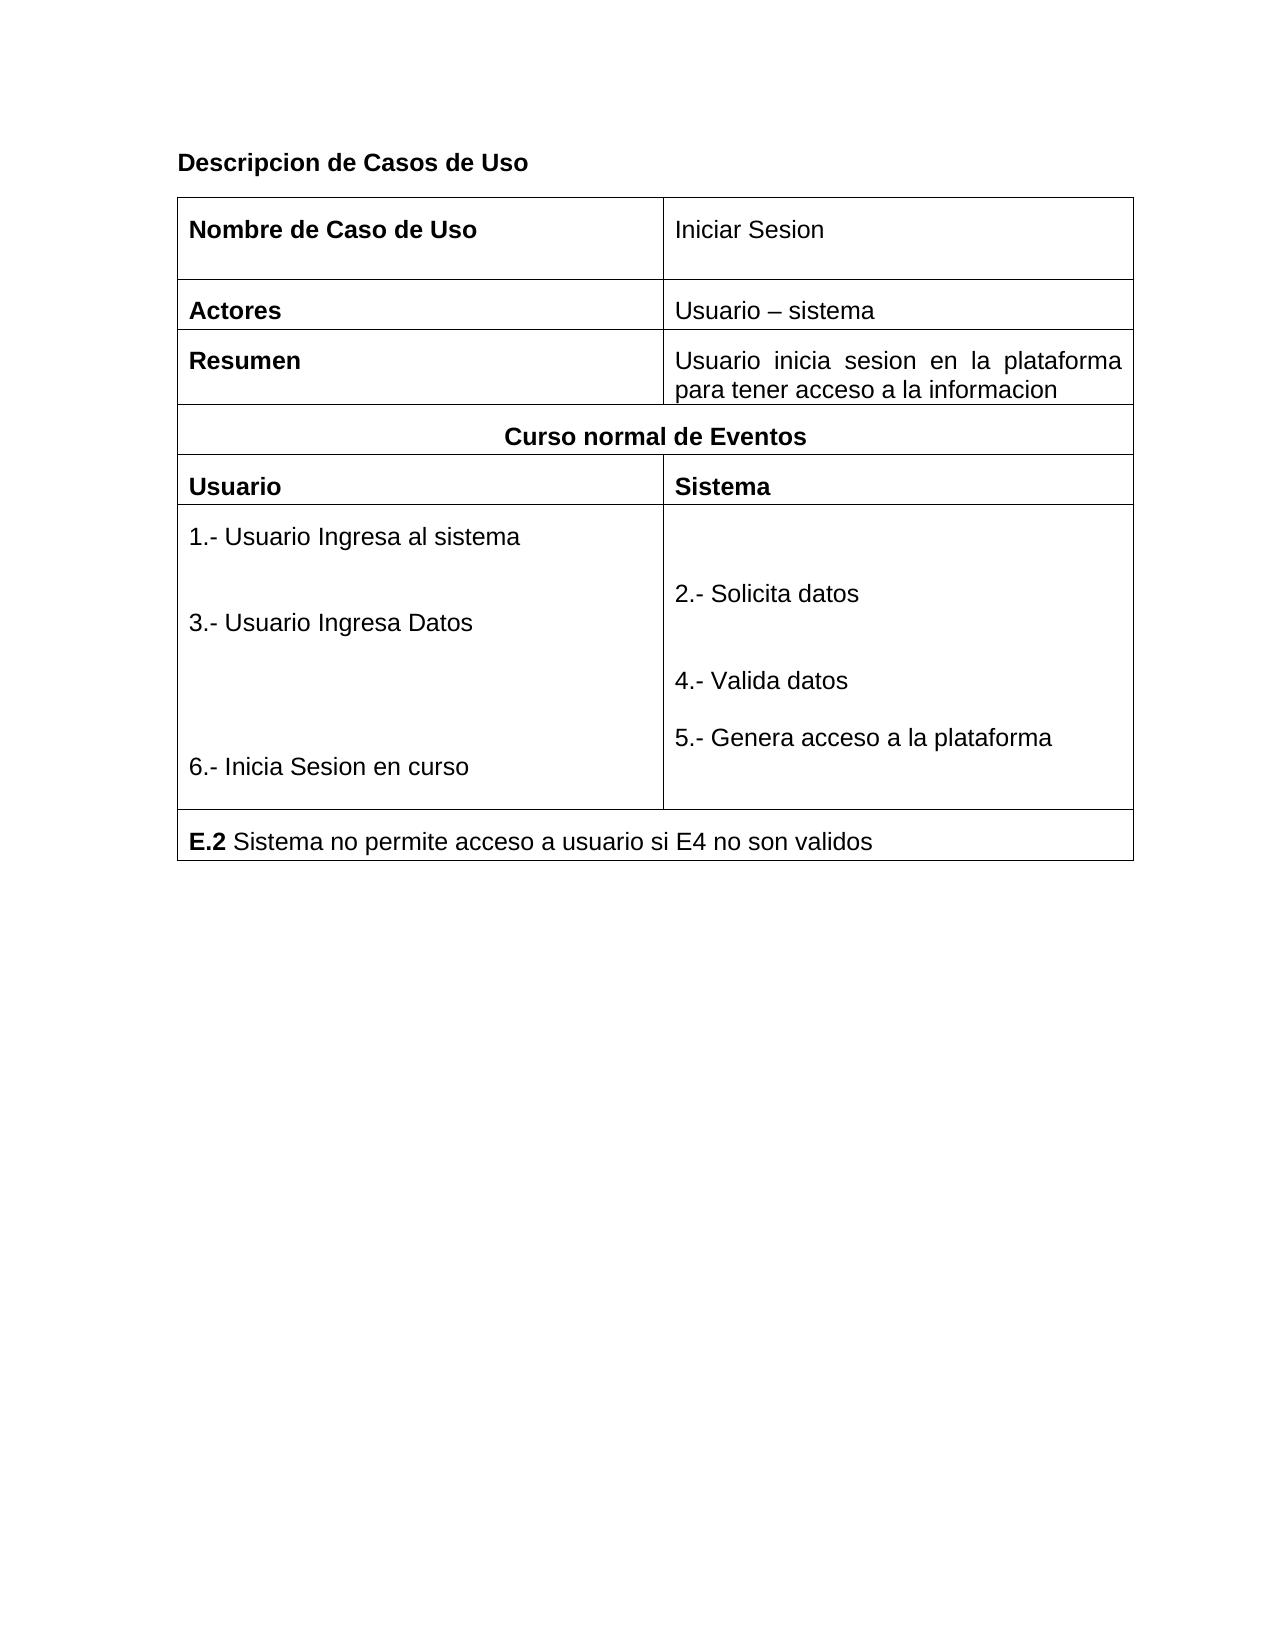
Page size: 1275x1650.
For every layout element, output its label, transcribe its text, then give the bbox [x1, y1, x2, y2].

table_header Iniciar Sesion [664, 198, 1133, 278]
table_cell Usuario inicia sesion en la plataforma para tener acceso a la informacion [664, 330, 1133, 404]
table_header Nombre de Caso de Uso [178, 198, 663, 278]
table_cell 1.- Usuario Ingresa al sistema 3.- Usuario Ingresa Datos 6.- Inicia Sesion en curso [178, 505, 663, 809]
table_cell 2.- Solicita datos 4.- Valida datos 5.- Genera acceso a la plataforma [664, 505, 1133, 809]
table_cell Resumen [178, 330, 663, 404]
table_cell Usuario [178, 455, 663, 504]
table_cell E.2 Sistema no permite acceso a usuario si E4 no son validos [178, 810, 1133, 859]
table_cell Sistema [664, 455, 1133, 504]
table_cell Curso normal de Eventos [178, 405, 1133, 454]
text Descripcion de Casos de Uso [177, 148, 1098, 176]
table_cell Usuario – sistema [664, 280, 1133, 329]
table_cell Actores [178, 280, 663, 329]
